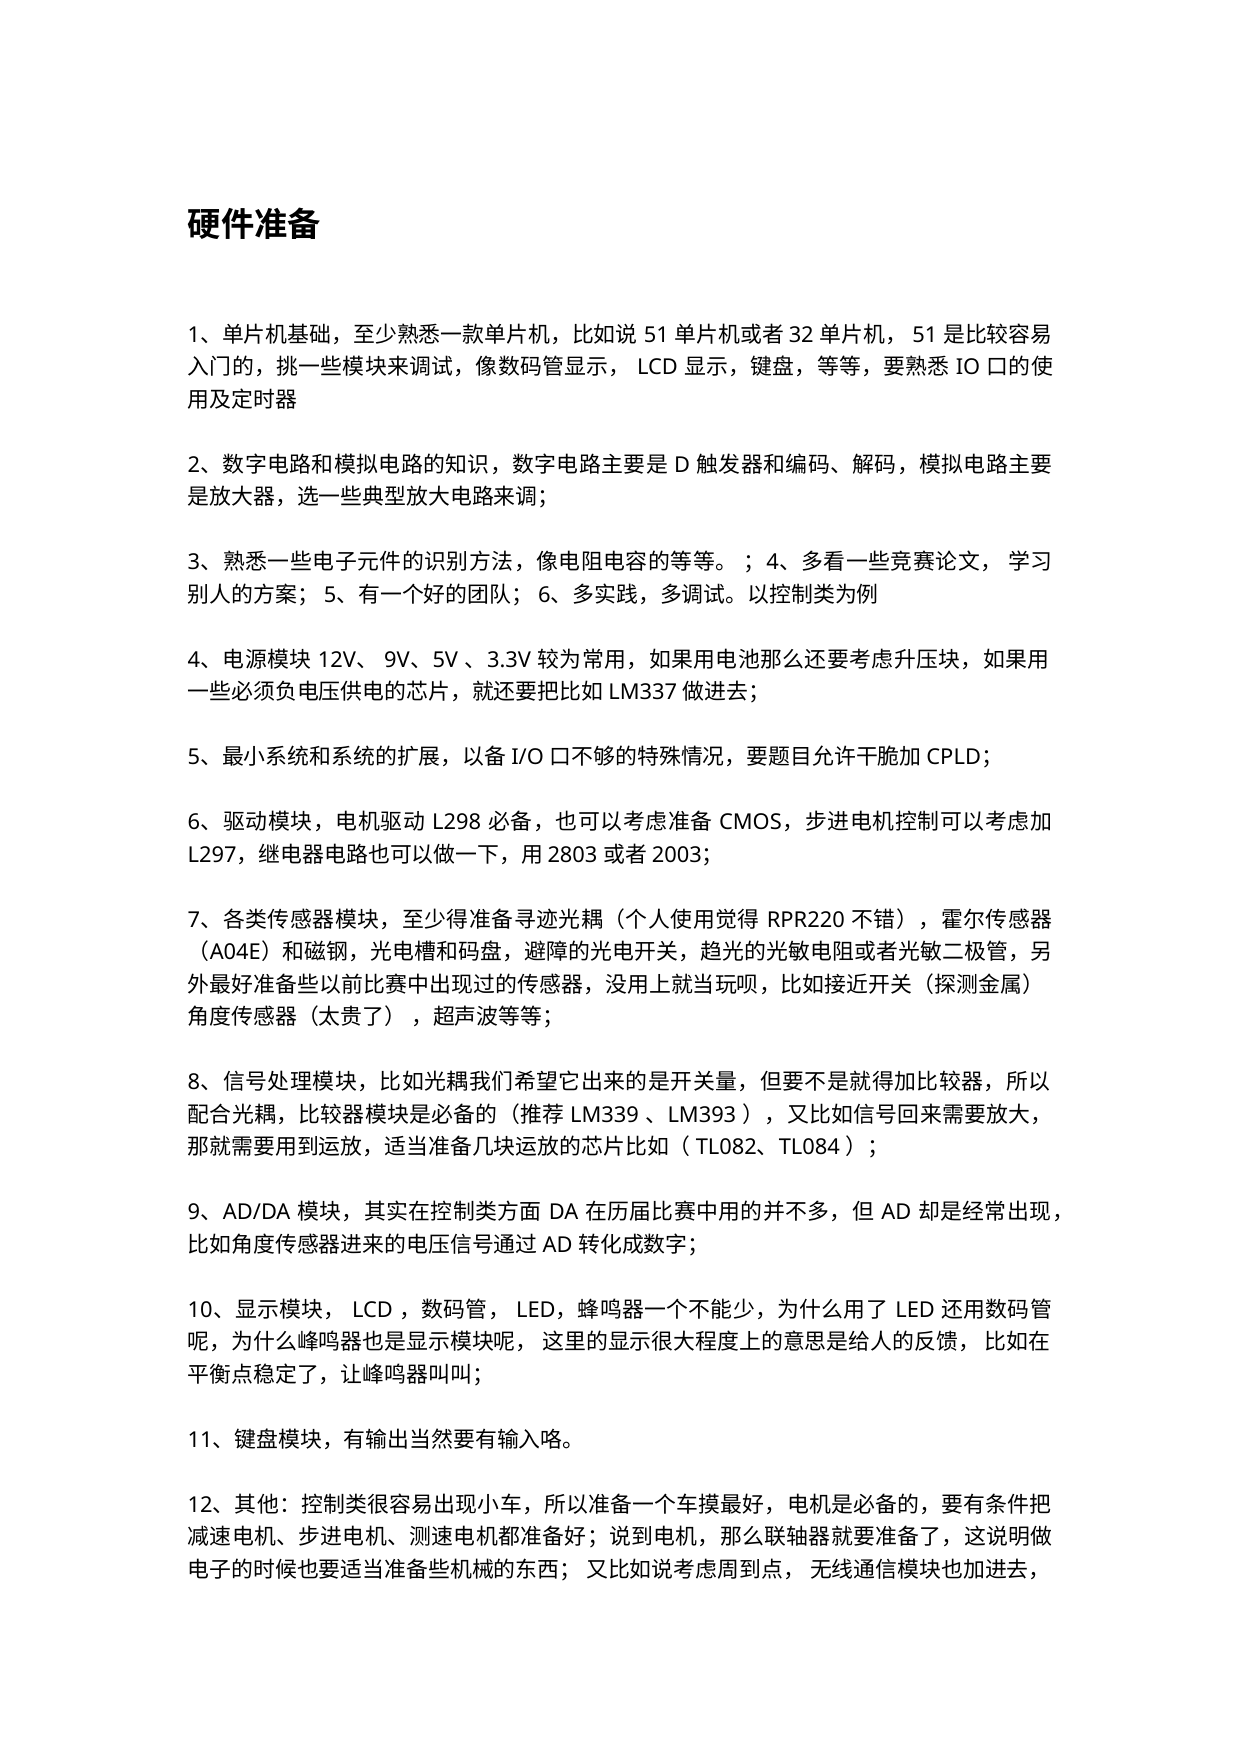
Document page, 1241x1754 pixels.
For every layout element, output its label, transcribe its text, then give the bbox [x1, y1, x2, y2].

text 2、数字电路和模拟电路的知识，数字电路主要是 D 触发器和编码、解码，模拟电路主要是放大器，选一些典型放大电路来调； [187, 446, 1053, 511]
text 9、AD/DA 模块，其实在控制类方面 DA 在历届比赛中用的并不多，但 AD 却是经常出现，比如角度传感器进来的电压信号通过 AD 转化成数字； [187, 1194, 1053, 1259]
text 7、各类传感器模块，至少得准备寻迹光耦（个人使用觉得 RPR220 不错），霍尔传感器（A04E）和磁钢，光电槽和码盘，避障的光电开关，趋光的光敏电阻或者光敏二极管，另外最好准备些以前比赛中出现过的传感器，没用上就当玩呗，比如接近开关（探测金属） ，角度传感器（太贵了） ，超声波等等； [187, 901, 1053, 1031]
text 6、驱动模块，电机驱动 L298 必备，也可以考虑准备 CMOS，步进电机控制可以考虑加 L297，继电器电路也可以做一下，用2803 或者 2003； [187, 804, 1053, 869]
text 1、单片机基础，至少熟悉一款单片机，比如说 51 单片机或者32 单片机， 51 是比较容易入门的，挑一些模块来调试，像数码管显示， LCD 显示，键盘，等等，要熟悉 IO 口的使用及定时器 [187, 316, 1053, 414]
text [187, 1486, 1053, 1584]
text 3、熟悉一些电子元件的识别方法，像电阻电容的等等。 ；4、多看一些竞赛论文， 学习别人的方案； 5、有一个好的团队； 6、多实践，多调试。以控制类为例 [187, 544, 1053, 609]
text 8、信号处理模块，比如光耦我们希望它出来的是开关量，但要不是就得加比较器，所以配合光耦，比较器模块是必备的（推荐 LM339 、LM393 ），又比如信号回来需要放大，那就需要用到运放，适当准备几块运放的芯片比如（ TL082、TL084 ）； [187, 1064, 1053, 1161]
subtitle 硬件准备 [187, 189, 1053, 254]
text 11、键盘模块，有输出当然要有输入咯。 [187, 1421, 1053, 1454]
text 10、显示模块， LCD ，数码管， LED，蜂鸣器一个不能少，为什么用了 LED 还用数码管呢，为什么峰鸣器也是显示模块呢， 这里的显示很大程度上的意思是给人的反馈， 比如在平衡点稳定了，让峰鸣器叫叫； [187, 1291, 1053, 1389]
text 5、最小系统和系统的扩展，以备 I/O 口不够的特殊情况，要题目允许干脆加 CPLD； [187, 739, 1053, 771]
text 4、电源模块 12V、 9V、5V 、3.3V 较为常用，如果用电池那么还要考虑升压块，如果用一些必须负电压供电的芯片，就还要把比如 LM337 做进去； [187, 641, 1053, 706]
